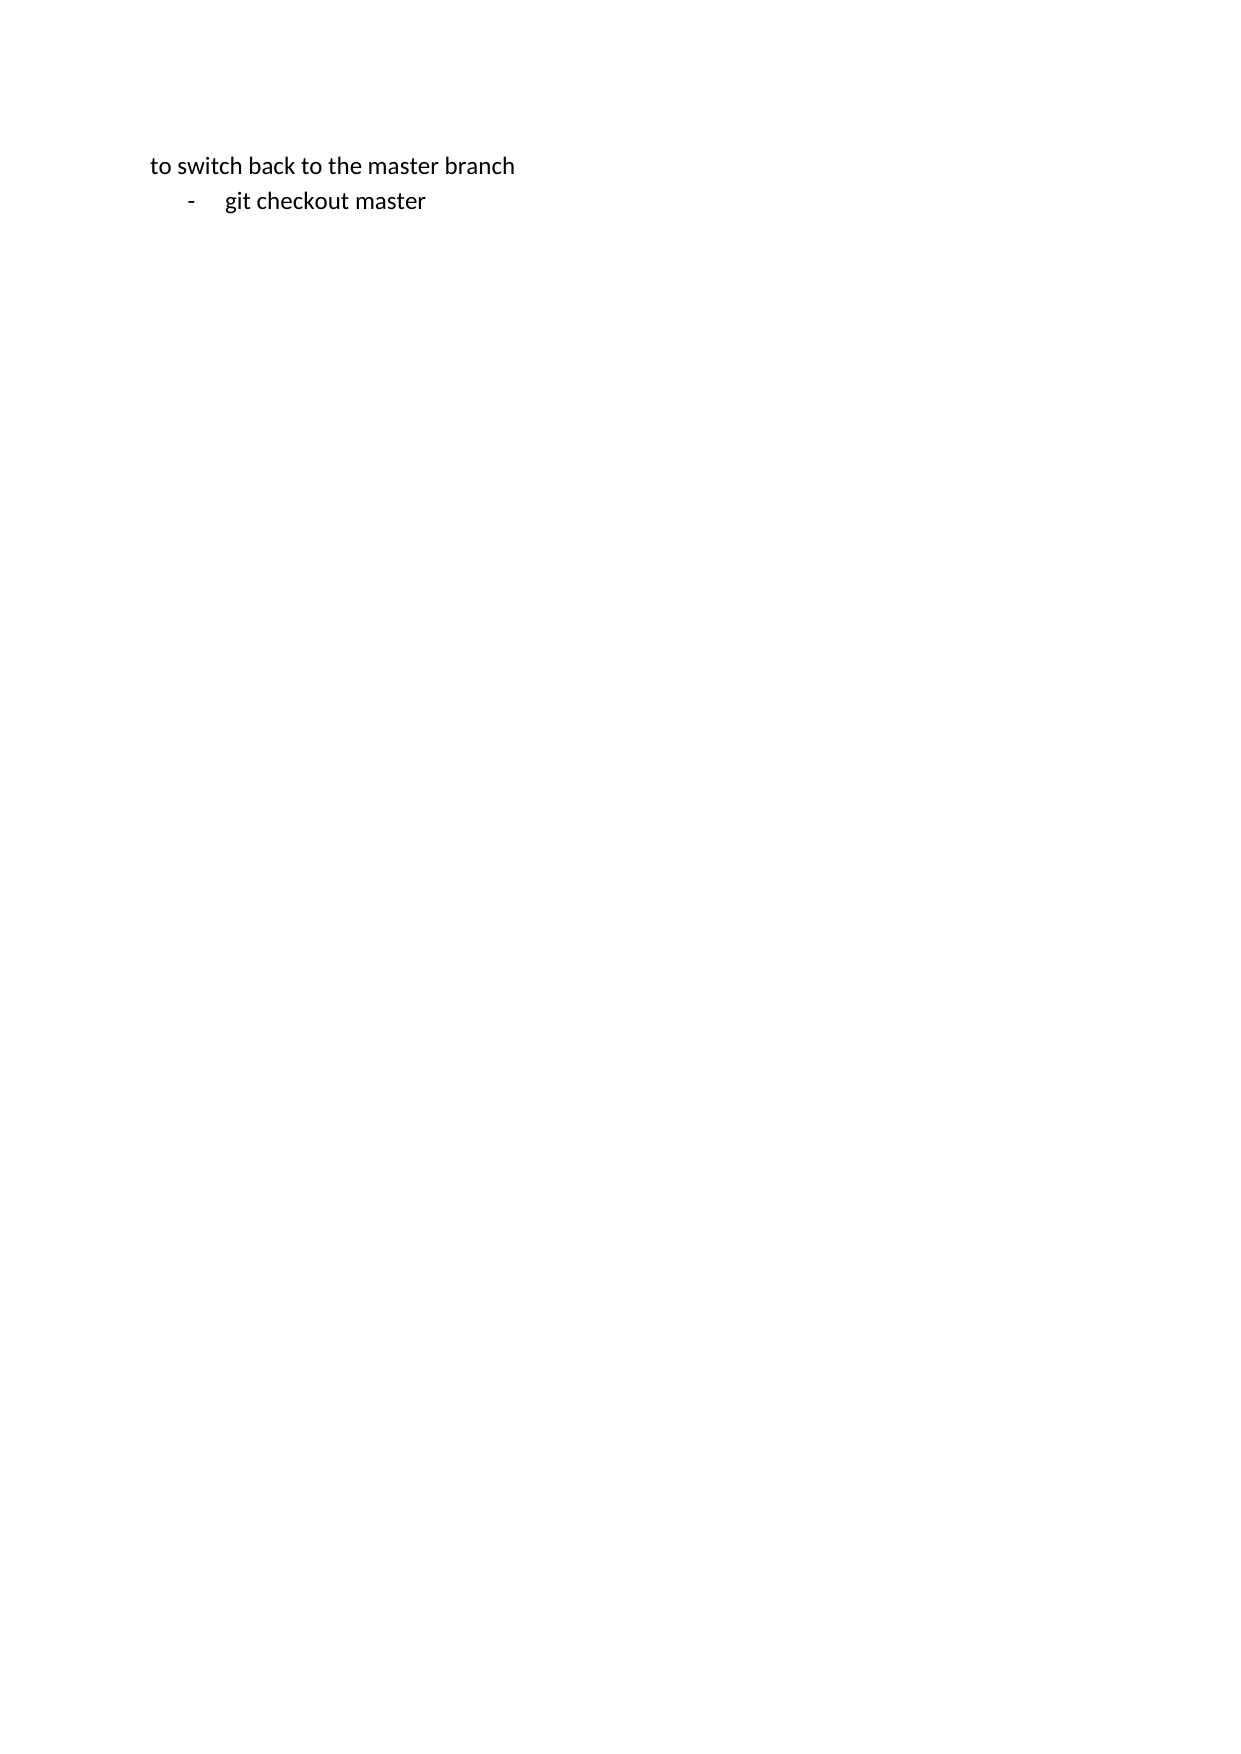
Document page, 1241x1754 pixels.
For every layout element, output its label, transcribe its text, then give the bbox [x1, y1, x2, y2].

list git checkout master [187, 185, 1090, 216]
list to switch back to the master branch [150, 150, 1090, 181]
